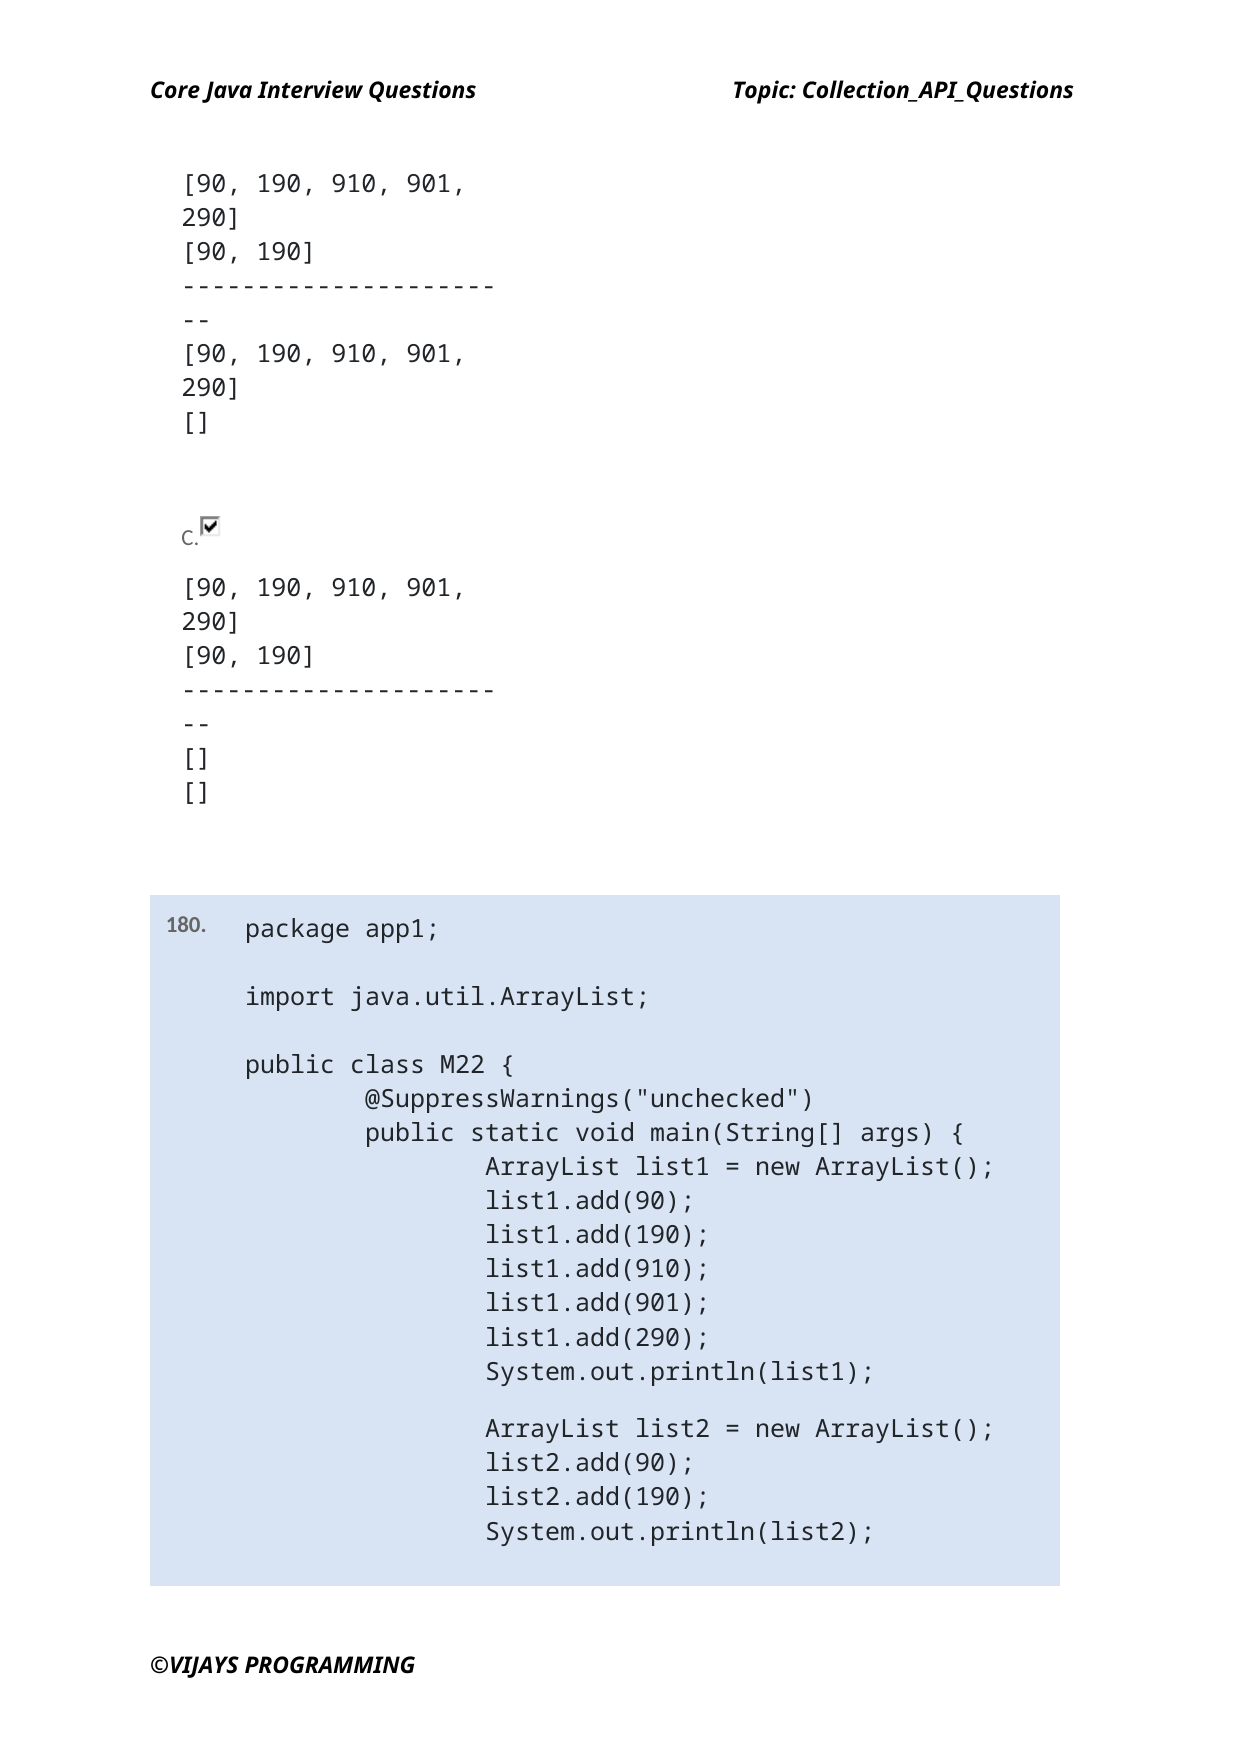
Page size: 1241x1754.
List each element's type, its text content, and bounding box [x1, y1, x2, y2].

table_cell [150, 150, 1090, 895]
table_cell 180. [150, 895, 229, 1586]
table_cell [229, 895, 1060, 1586]
